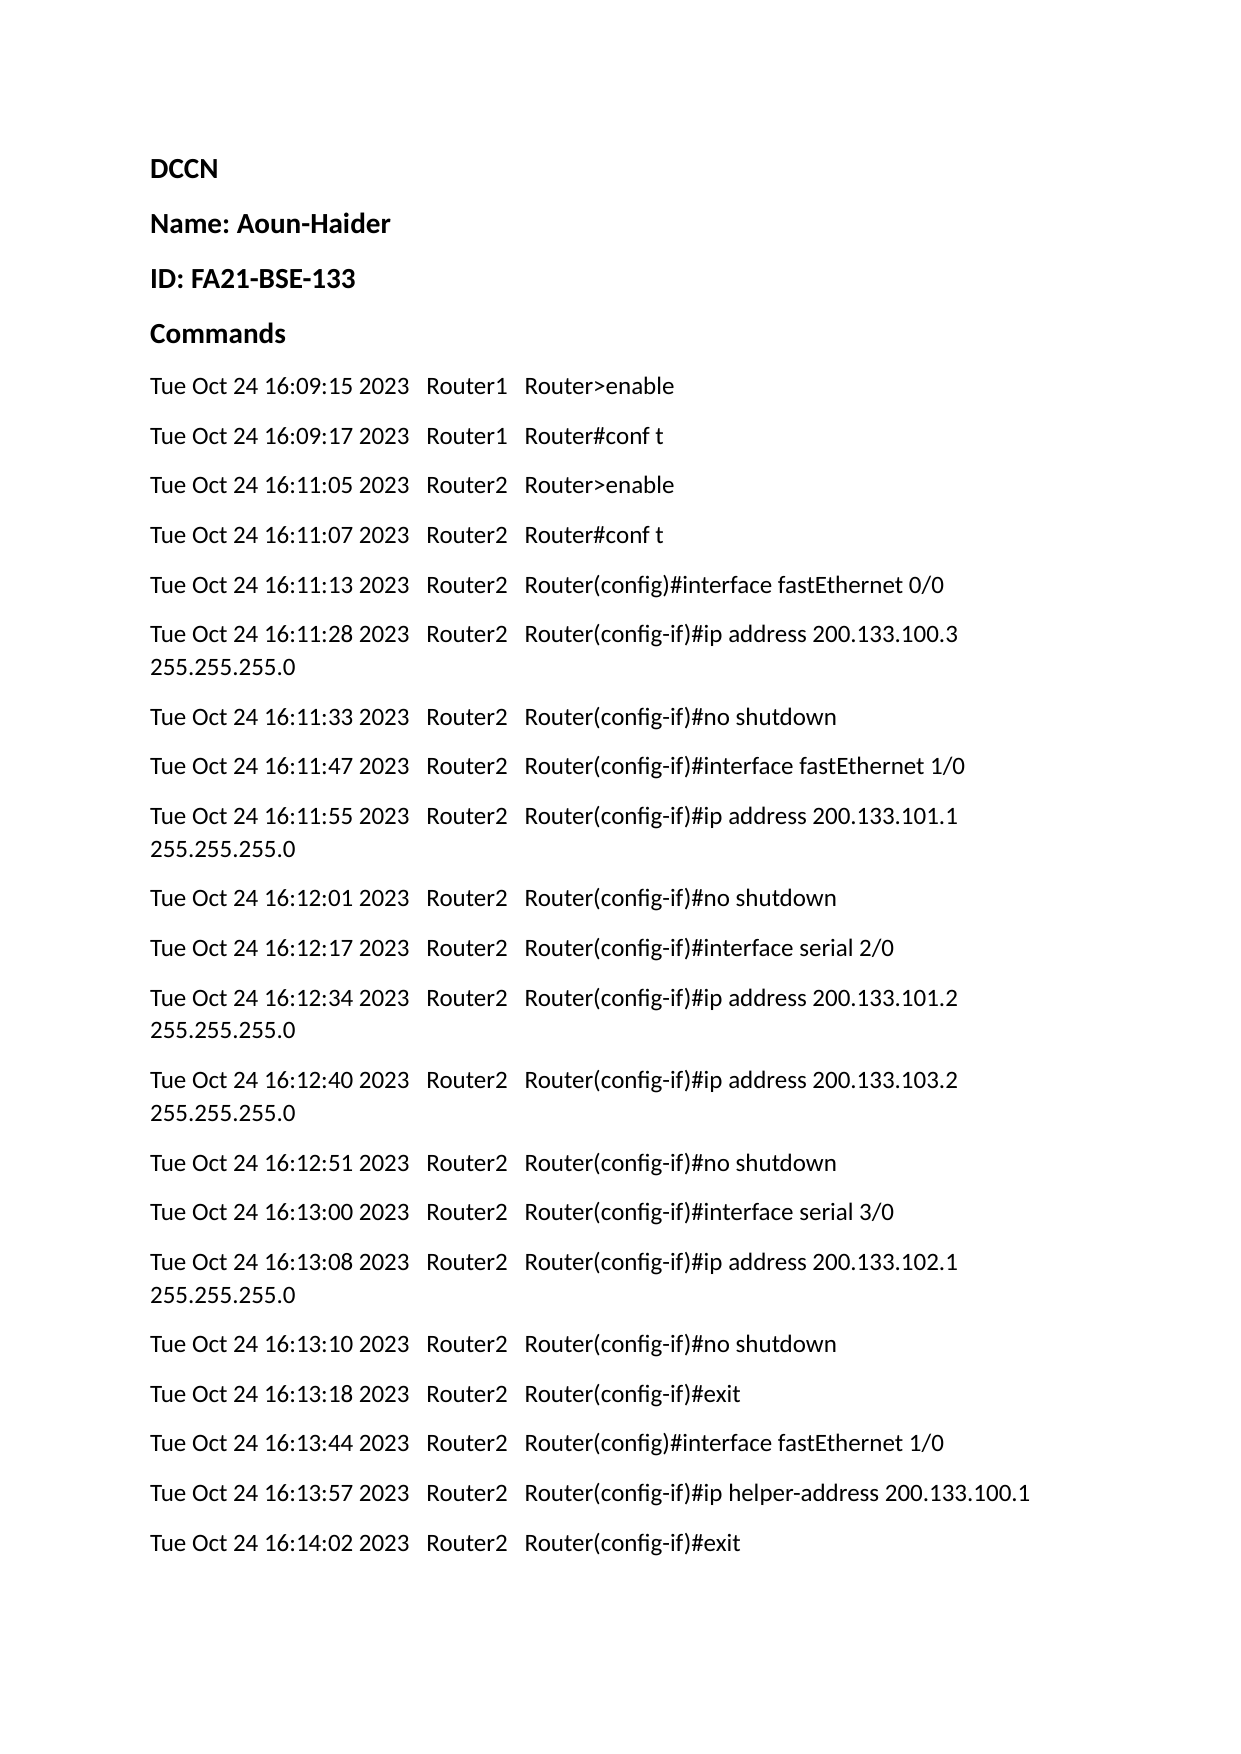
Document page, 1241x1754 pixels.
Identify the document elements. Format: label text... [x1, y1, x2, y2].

text Tue Oct 24 16:13:44 2023 Router2 Router(config)#interface fastEthernet 1/0 [150, 1427, 1090, 1458]
text Tue Oct 24 16:11:28 2023 Router2 Router(config-if)#ip address 200.133.100.3 255.255.255.0 [150, 618, 1090, 682]
text Tue Oct 24 16:13:08 2023 Router2 Router(config-if)#ip address 200.133.102.1 255.255.255.0 [150, 1246, 1090, 1309]
text Tue Oct 24 16:11:47 2023 Router2 Router(config-if)#interface fastEthernet 1/0 [150, 750, 1090, 781]
text Tue Oct 24 16:11:05 2023 Router2 Router>enable [150, 469, 1090, 500]
text Tue Oct 24 16:11:55 2023 Router2 Router(config-if)#ip address 200.133.101.1 255.255.255.0 [150, 800, 1090, 863]
text Name: Aoun-Haider [150, 205, 1090, 241]
text DCCN [150, 150, 1090, 186]
text Tue Oct 24 16:11:13 2023 Router2 Router(config)#interface fastEthernet 0/0 [150, 569, 1090, 599]
text Tue Oct 24 16:12:01 2023 Router2 Router(config-if)#no shutdown [150, 882, 1090, 913]
text Tue Oct 24 16:13:00 2023 Router2 Router(config-if)#interface serial 3/0 [150, 1196, 1090, 1227]
text Tue Oct 24 16:09:15 2023 Router1 Router>enable [150, 370, 1090, 401]
text ID: FA21-BSE-133 [150, 260, 1090, 296]
text Tue Oct 24 16:12:51 2023 Router2 Router(config-if)#no shutdown [150, 1147, 1090, 1177]
text Commands [150, 315, 1090, 351]
text Tue Oct 24 16:11:33 2023 Router2 Router(config-if)#no shutdown [150, 701, 1090, 731]
text Tue Oct 24 16:14:02 2023 Router2 Router(config-if)#exit [150, 1527, 1090, 1557]
text Tue Oct 24 16:13:57 2023 Router2 Router(config-if)#ip helper-address 200.133.100.1 [150, 1477, 1090, 1508]
text Tue Oct 24 16:09:17 2023 Router1 Router#conf t [150, 420, 1090, 451]
text Tue Oct 24 16:11:07 2023 Router2 Router#conf t [150, 519, 1090, 550]
text Tue Oct 24 16:12:40 2023 Router2 Router(config-if)#ip address 200.133.103.2 255.255.255.0 [150, 1064, 1090, 1128]
text Tue Oct 24 16:12:34 2023 Router2 Router(config-if)#ip address 200.133.101.2 255.255.255.0 [150, 982, 1090, 1045]
text Tue Oct 24 16:12:17 2023 Router2 Router(config-if)#interface serial 2/0 [150, 932, 1090, 963]
text Tue Oct 24 16:13:10 2023 Router2 Router(config-if)#no shutdown [150, 1328, 1090, 1359]
text Tue Oct 24 16:13:18 2023 Router2 Router(config-if)#exit [150, 1378, 1090, 1408]
